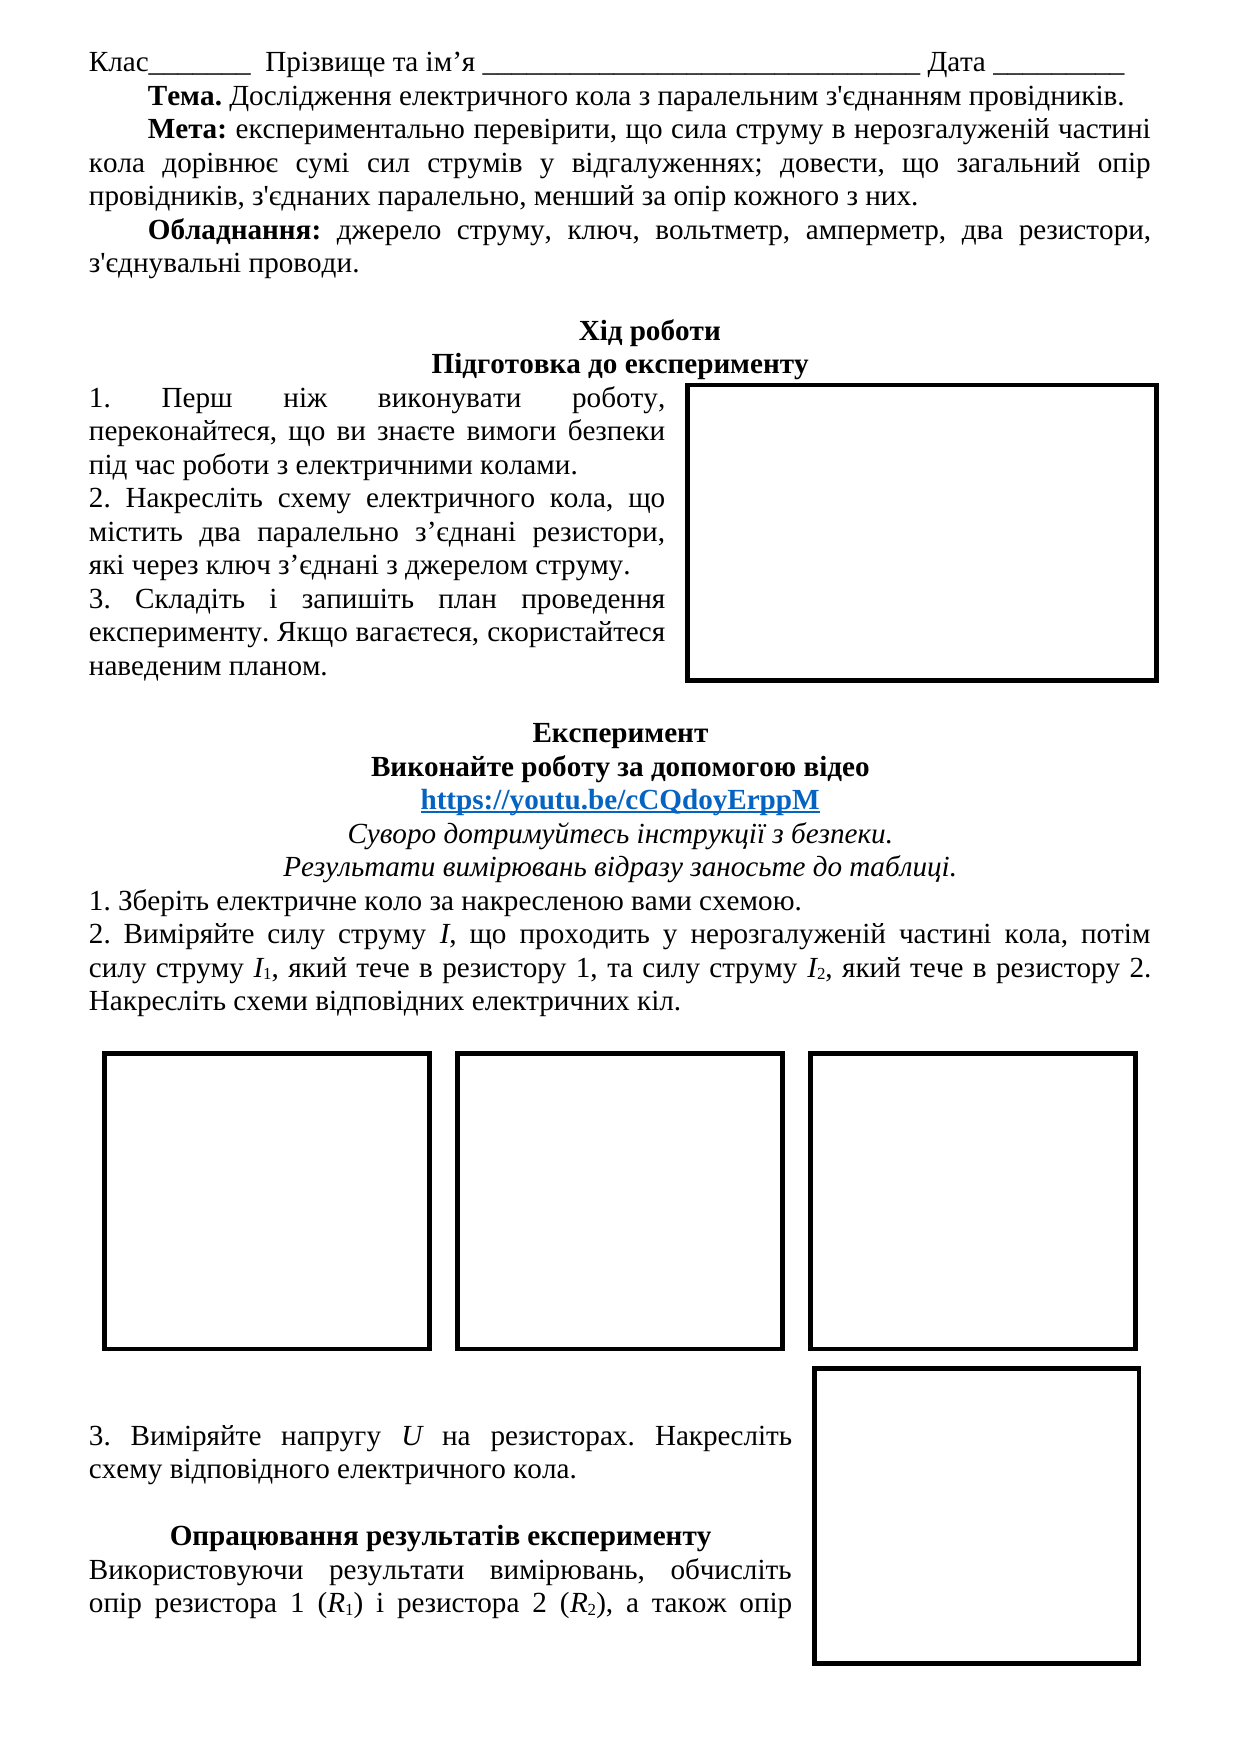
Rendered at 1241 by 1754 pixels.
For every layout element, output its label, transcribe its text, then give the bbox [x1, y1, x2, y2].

text Суворо дотримуйтесь інструкції з безпеки. [89, 816, 1152, 849]
text 2. Виміряйте силу струму І, що проходить у нерозгалуженій частині кола, потім силу струму I1, який тече в резистору 1, та силу струму I2, який тече в резистору 2. Накресліть схеми відповідних електричних кіл. [89, 916, 1152, 1017]
text 1. Зберіть електричне коло за накресленою вами схемою. [89, 883, 1152, 916]
text Обладнання: джерело струму, ключ, вольтметр, амперметр, два резистори, з'єднувальні проводи. [89, 212, 1152, 279]
text 3. Складіть і запишіть план проведення експерименту. Якщо вагаєтеся, скористайтеся наведеним планом. [89, 581, 685, 682]
text https://youtu.be/cCQdoyErppM [89, 782, 1152, 816]
text 2. Накресліть схему електричного кола, що містить два паралельно з’єднані резистори, які через ключ з’єднані з джерелом струму. [89, 480, 685, 581]
text Мета: експериментально перевірити, що сила струму в нерозгалуженій частині кола дорівнює сумі сил струмів у відгалуженнях; довести, що загальний опір провідників, з'єднаних паралельно, менший за опір кожного з них. [89, 111, 1152, 212]
text Експеримент [89, 715, 1152, 749]
text Результати вимірювань відразу заносьте до таблиці. [89, 849, 1152, 883]
text Виконайте роботу за допомогою відео [89, 749, 1152, 782]
text 3. Виміряйте напругу U на резисторах. Накресліть схему відповідного електричного кола. [89, 1418, 812, 1485]
text Опрацювання результатів експерименту [89, 1518, 812, 1552]
text Хід роботи [89, 313, 1152, 346]
text Підготовка до експерименту [89, 346, 1152, 380]
text 1. Перш ніж виконувати роботу, переконайтеся, що ви знаєте вимоги безпеки під час роботи з електричними колами. [89, 380, 1152, 480]
text Тема. Дослідження електричного кола з паралельним з'єднанням провідників. [89, 78, 1152, 111]
text Клас_______ Прізвище та ім’я ______________________________ Дата _________ [89, 44, 1152, 78]
